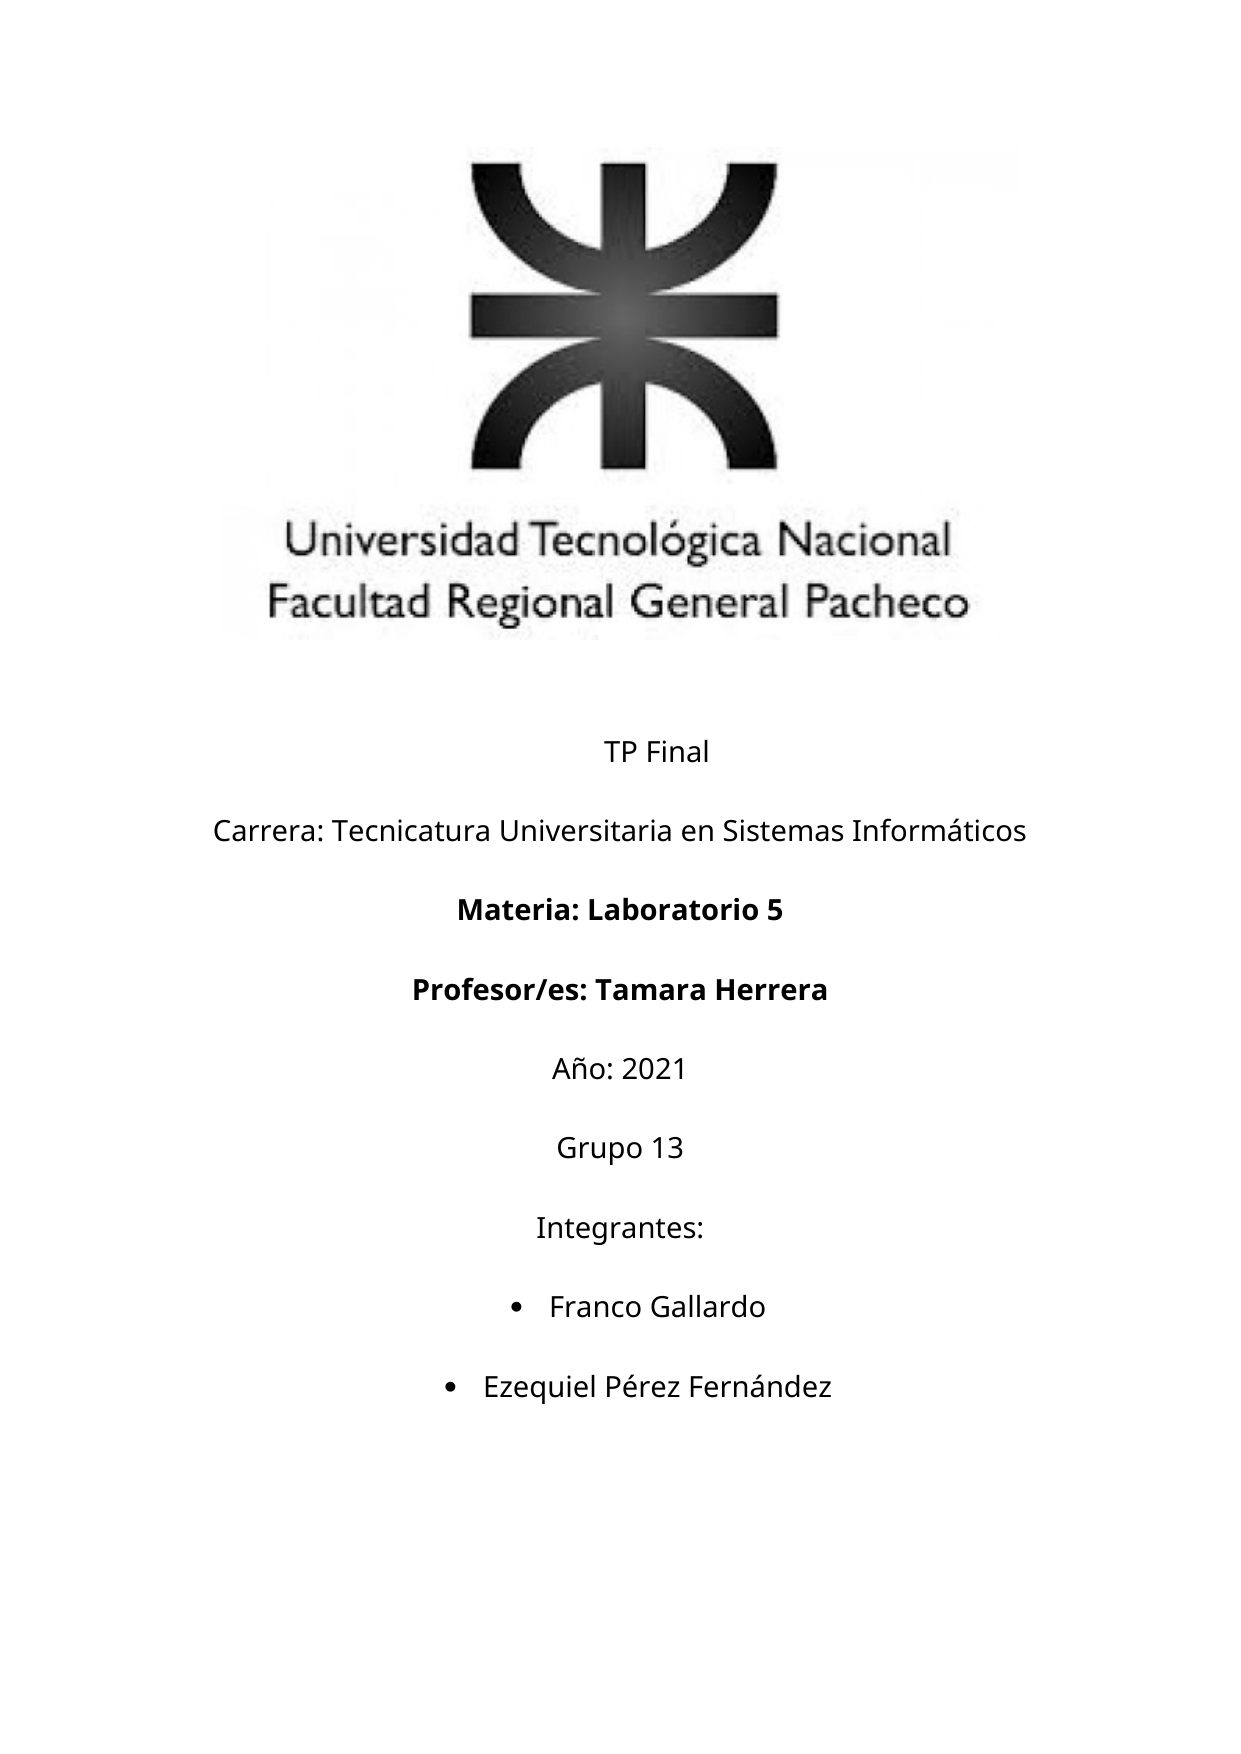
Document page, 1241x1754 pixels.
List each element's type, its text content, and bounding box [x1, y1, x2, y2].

text TP Final [177, 731, 1063, 771]
text Materia: Laboratorio 5 [177, 890, 1063, 929]
text Grupo 13 [177, 1128, 1063, 1167]
text Integrantes: [177, 1207, 1063, 1247]
text Año: 2021 [177, 1048, 1063, 1088]
text Carrera: Tecnicatura Universitaria en Sistemas Informáticos [177, 810, 1063, 850]
list Franco Gallardo [215, 1287, 1063, 1326]
list Ezequiel Pérez Fernández [215, 1366, 1063, 1406]
picture [220, 147, 1020, 640]
text Profesor/es: Tamara Herrera [177, 969, 1063, 1009]
